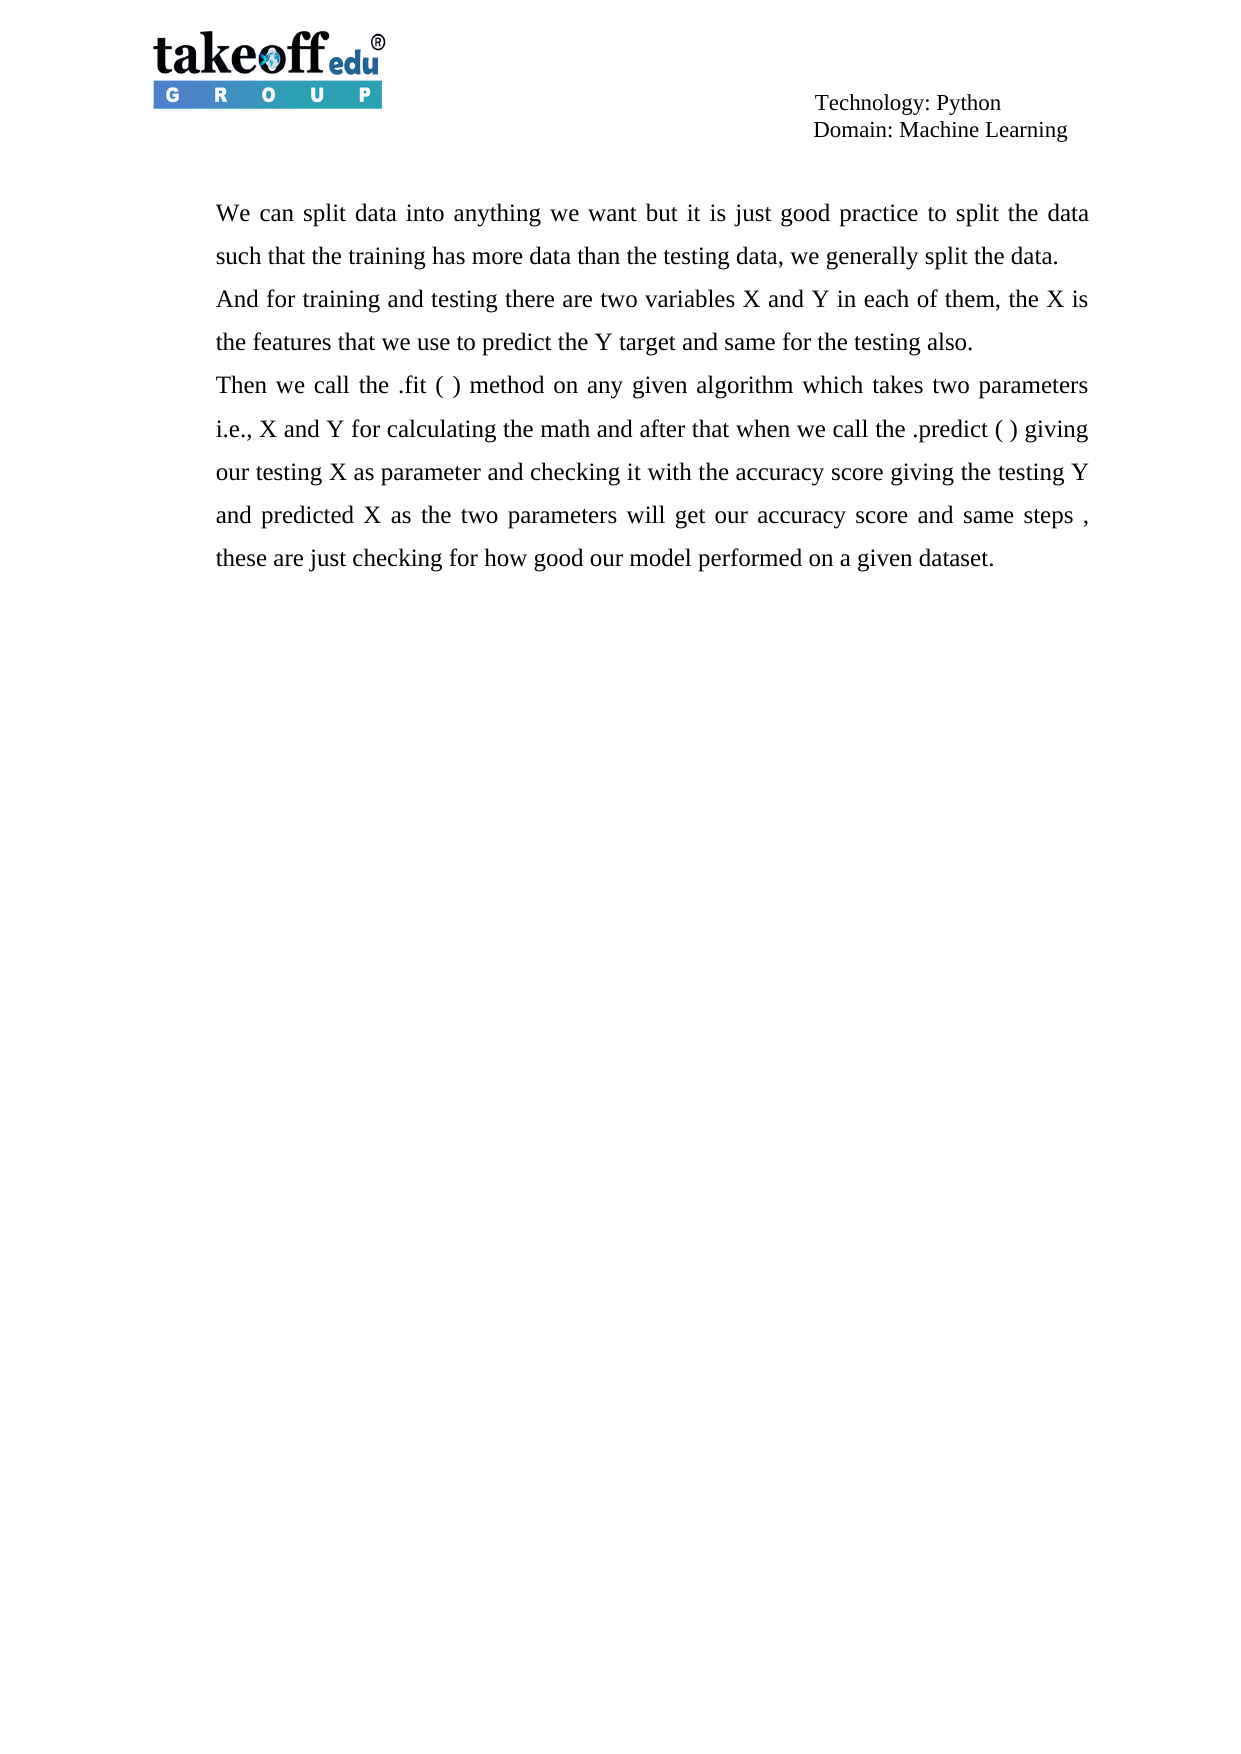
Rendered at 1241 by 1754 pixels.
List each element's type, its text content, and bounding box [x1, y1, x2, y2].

list And for training and testing there are two variables X and Y in each of them, the X is the features that we use to predict the Y target and same for the testing also. [216, 284, 1090, 356]
picture [150, 29, 392, 111]
list We can split data into anything we want but it is just good practice to split the data such that the training has more data than the testing data, we generally split the data. [216, 198, 1090, 270]
list Then we call the .fit ( ) method on any given algorithm which takes two parameters i.e., X and Y for calculating the math and after that when we call the .predict ( ) giving our testing X as parameter and checking it with the accuracy score giving the testing Y and predicted X as the two parameters will get our accuracy score and same steps , these are just checking for how good our model performed on a given dataset. [216, 371, 1090, 572]
